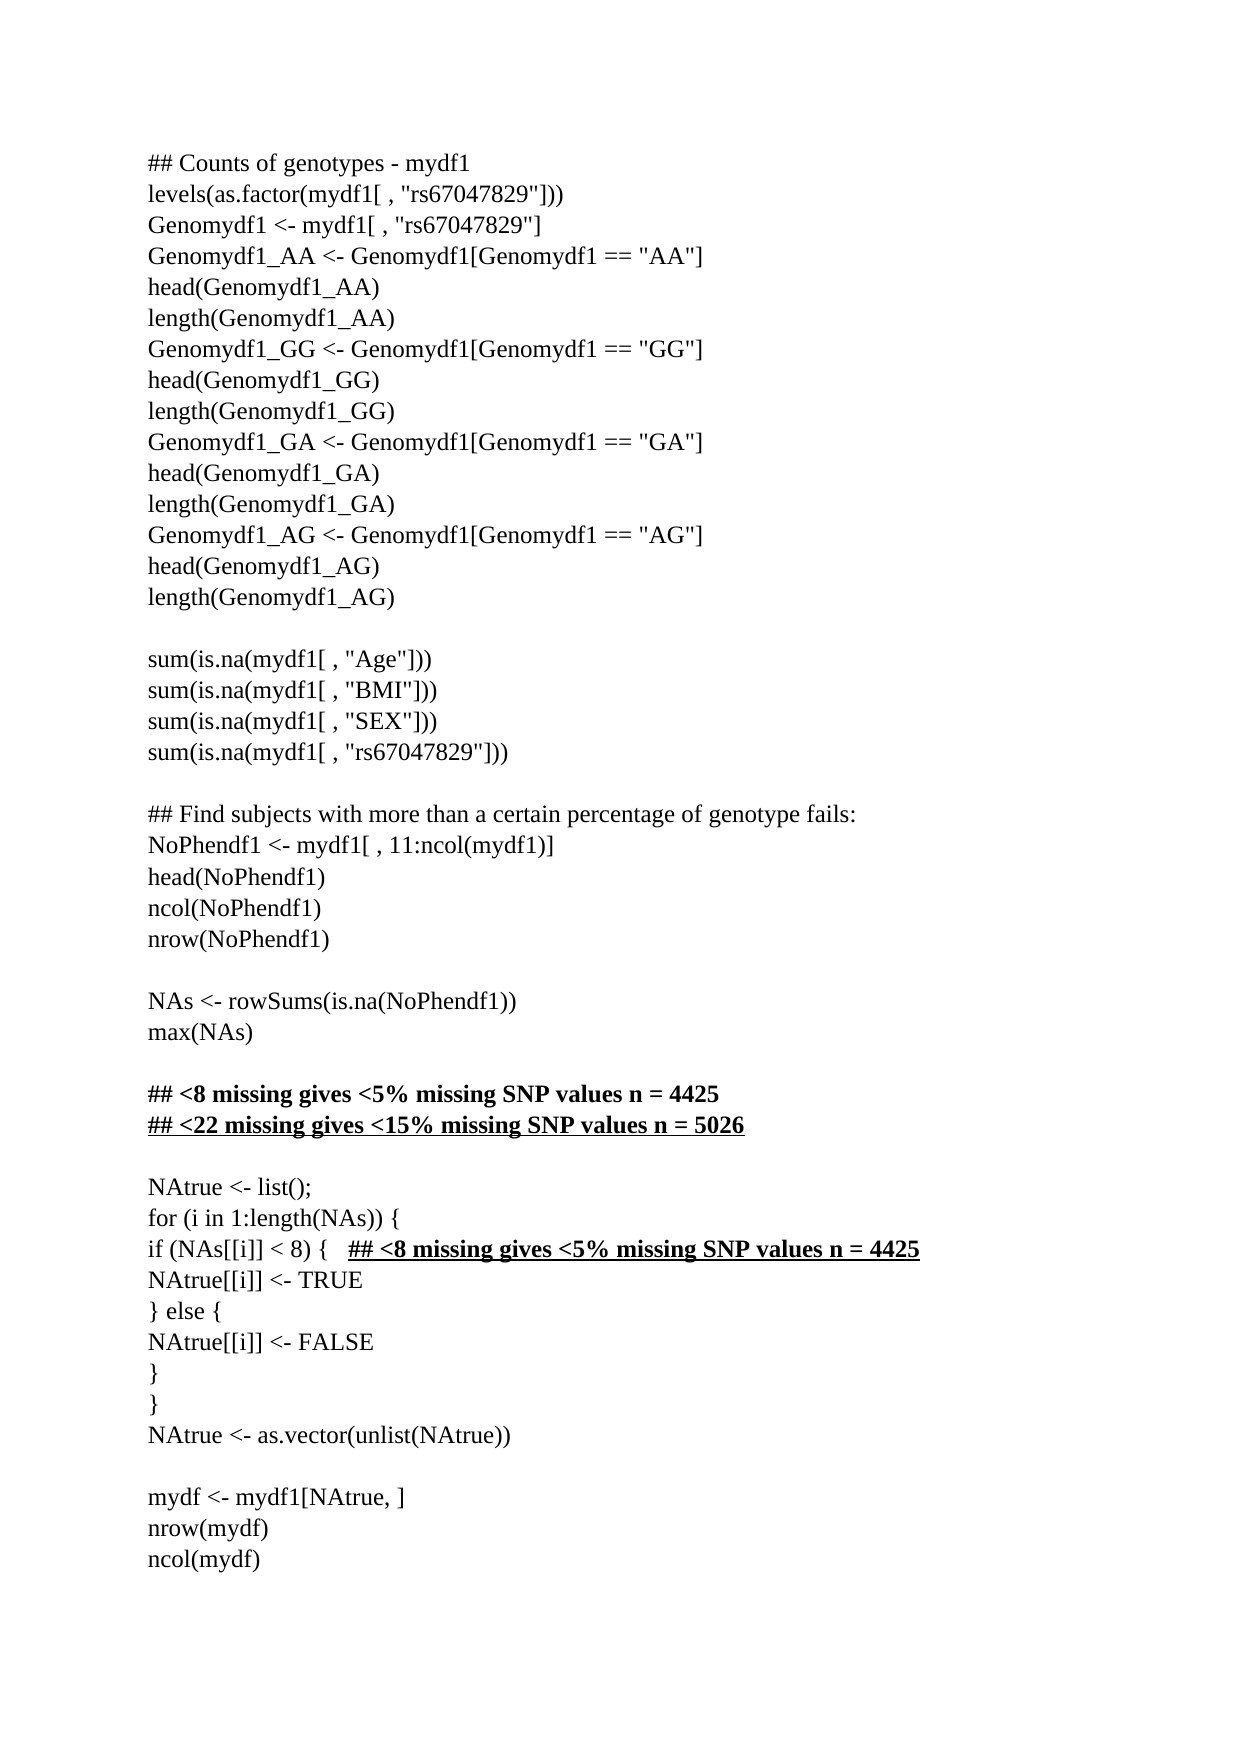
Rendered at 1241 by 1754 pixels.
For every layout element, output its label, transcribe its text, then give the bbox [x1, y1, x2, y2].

text head(Genomydf1_AG) [148, 551, 1093, 580]
text sum(is.na(mydf1[ , "SEX"])) [148, 706, 1093, 735]
text nrow(mydf) [148, 1513, 1093, 1542]
text ## Find subjects with more than a certain percentage of genotype fails: [148, 799, 1093, 828]
text sum(is.na(mydf1[ , "Age"])) [148, 644, 1093, 673]
text head(Genomydf1_GA) [148, 458, 1093, 487]
text ## <22 missing gives <15% missing SNP values n = 5026 [148, 1110, 1093, 1139]
text NoPhendf1 <- mydf1[ , 11:ncol(mydf1)] [148, 831, 1093, 859]
text nrow(NoPhendf1) [148, 924, 1093, 952]
text ncol(NoPhendf1) [148, 893, 1093, 921]
text } [148, 1389, 1093, 1418]
text mydf <- mydf1[NAtrue, ] [148, 1482, 1093, 1511]
text NAtrue[[i]] <- FALSE [148, 1327, 1093, 1356]
text if (NAs[[i]] < 8) { ## <8 missing gives <5% missing SNP values n = 4425 [148, 1234, 1093, 1263]
text ## Counts of genotypes - mydf1 [148, 148, 1093, 176]
text length(Genomydf1_GA) [148, 489, 1093, 518]
text sum(is.na(mydf1[ , "BMI"])) [148, 675, 1093, 704]
text } [148, 1358, 1093, 1387]
text head(Genomydf1_GG) [148, 365, 1093, 394]
text Genomydf1_AA <- Genomydf1[Genomydf1 == "AA"] [148, 241, 1093, 269]
text Genomydf1_AG <- Genomydf1[Genomydf1 == "AG"] [148, 520, 1093, 549]
text max(NAs) [148, 1017, 1093, 1046]
text ncol(mydf) [148, 1544, 1093, 1573]
text length(Genomydf1_AA) [148, 303, 1093, 332]
text ## <8 missing gives <5% missing SNP values n = 4425 [148, 1079, 1093, 1108]
text NAs <- rowSums(is.na(NoPhendf1)) [148, 986, 1093, 1014]
text levels(as.factor(mydf1[ , "rs67047829"])) [148, 179, 1093, 207]
text Genomydf1_GA <- Genomydf1[Genomydf1 == "GA"] [148, 427, 1093, 456]
text Genomydf1_GG <- Genomydf1[Genomydf1 == "GG"] [148, 334, 1093, 363]
text length(Genomydf1_AG) [148, 582, 1093, 611]
text head(Genomydf1_AA) [148, 272, 1093, 301]
text Genomydf1 <- mydf1[ , "rs67047829"] [148, 210, 1093, 238]
text length(Genomydf1_GG) [148, 396, 1093, 425]
text for (i in 1:length(NAs)) { [148, 1203, 1093, 1232]
text head(NoPhendf1) [148, 862, 1093, 890]
text sum(is.na(mydf1[ , "rs67047829"])) [148, 737, 1093, 766]
text NAtrue <- list(); [148, 1172, 1093, 1201]
text } else { [148, 1296, 1093, 1325]
text NAtrue[[i]] <- TRUE [148, 1265, 1093, 1294]
text NAtrue <- as.vector(unlist(NAtrue)) [148, 1420, 1093, 1449]
